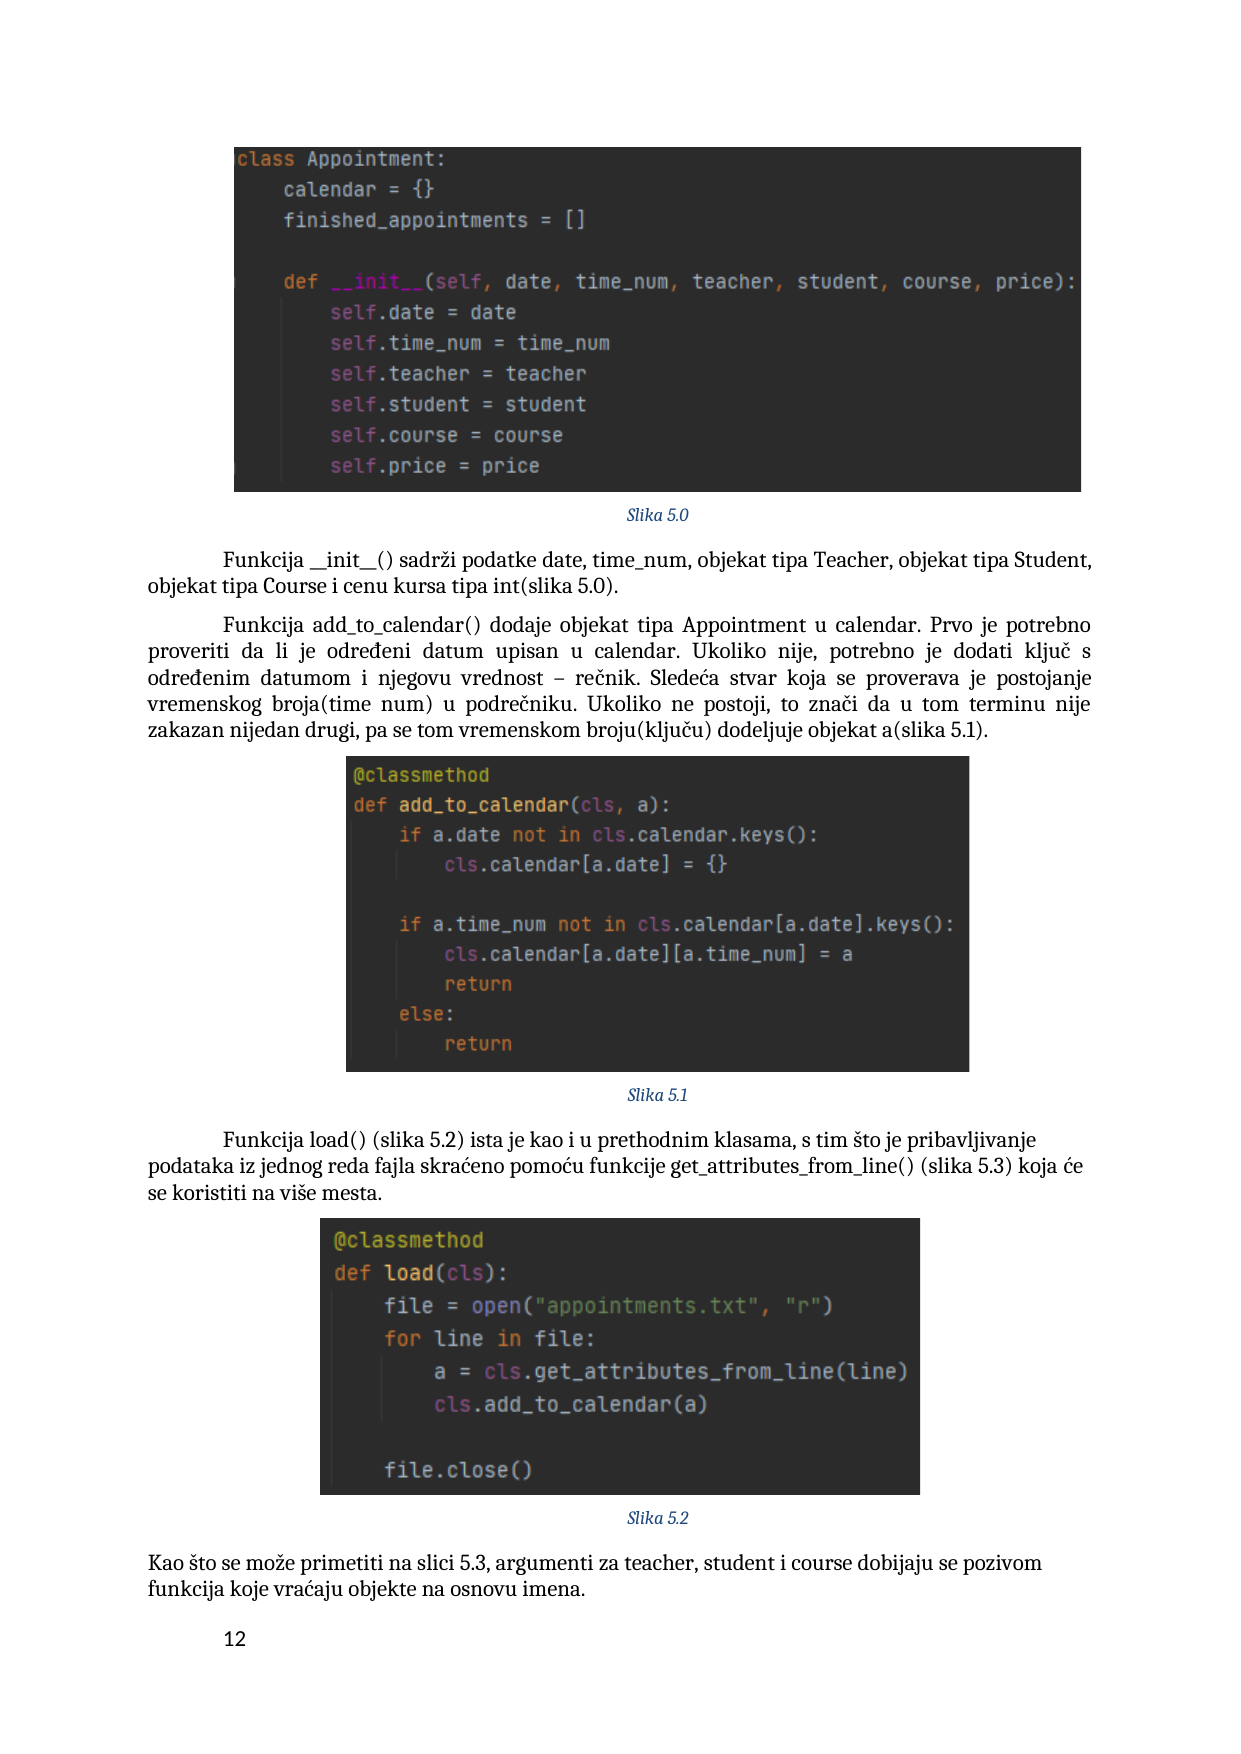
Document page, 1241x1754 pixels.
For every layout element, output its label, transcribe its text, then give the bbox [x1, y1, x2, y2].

text Slika 5.2 [148, 1507, 1093, 1529]
text Funkcija __init__() sadrži podatke date, time_num, objekat tipa Teacher, objekat tipa Student, objekat tipa Course i cenu kursa tipa int(slika 5.0). [148, 546, 1093, 599]
text Slika 5.1 [148, 1084, 1093, 1106]
text Slika 5.0 [148, 504, 1093, 526]
picture [346, 756, 970, 1072]
text Kao što se može primetiti na slici 5.3, argumenti za teacher, student i course dobijaju se pozivom funkcija koje vraćaju objekte na osnovu imena. [148, 1550, 1093, 1602]
picture [234, 147, 1082, 492]
text Funkcija load() (slika 5.2) ista je kao i u prethodnim klasama, s tim što je pribavljivanje podataka iz jednog reda fajla skraćeno pomoću funkcije get_attributes_from_line() (slika 5.3) koja će se koristiti na više mesta. [148, 1127, 1093, 1206]
picture [320, 1218, 921, 1495]
text Funkcija add_to_calendar() dodaje objekat tipa Appointment u calendar. Prvo je potrebno proveriti da li je određeni datum upisan u calendar. Ukoliko nije, potrebno je dodati ključ s određenim datumom i njegovu vrednost – rečnik. Sledeća stvar koja se proverava je postojanje vremenskog broja(time num) u podrečniku. Ukoliko ne postoji, to znači da u tom terminu nije zakazan nijedan drugi, pa se tom vremenskom broju(ključu) dodeljuje objekat a(slika 5.1). [148, 612, 1093, 743]
